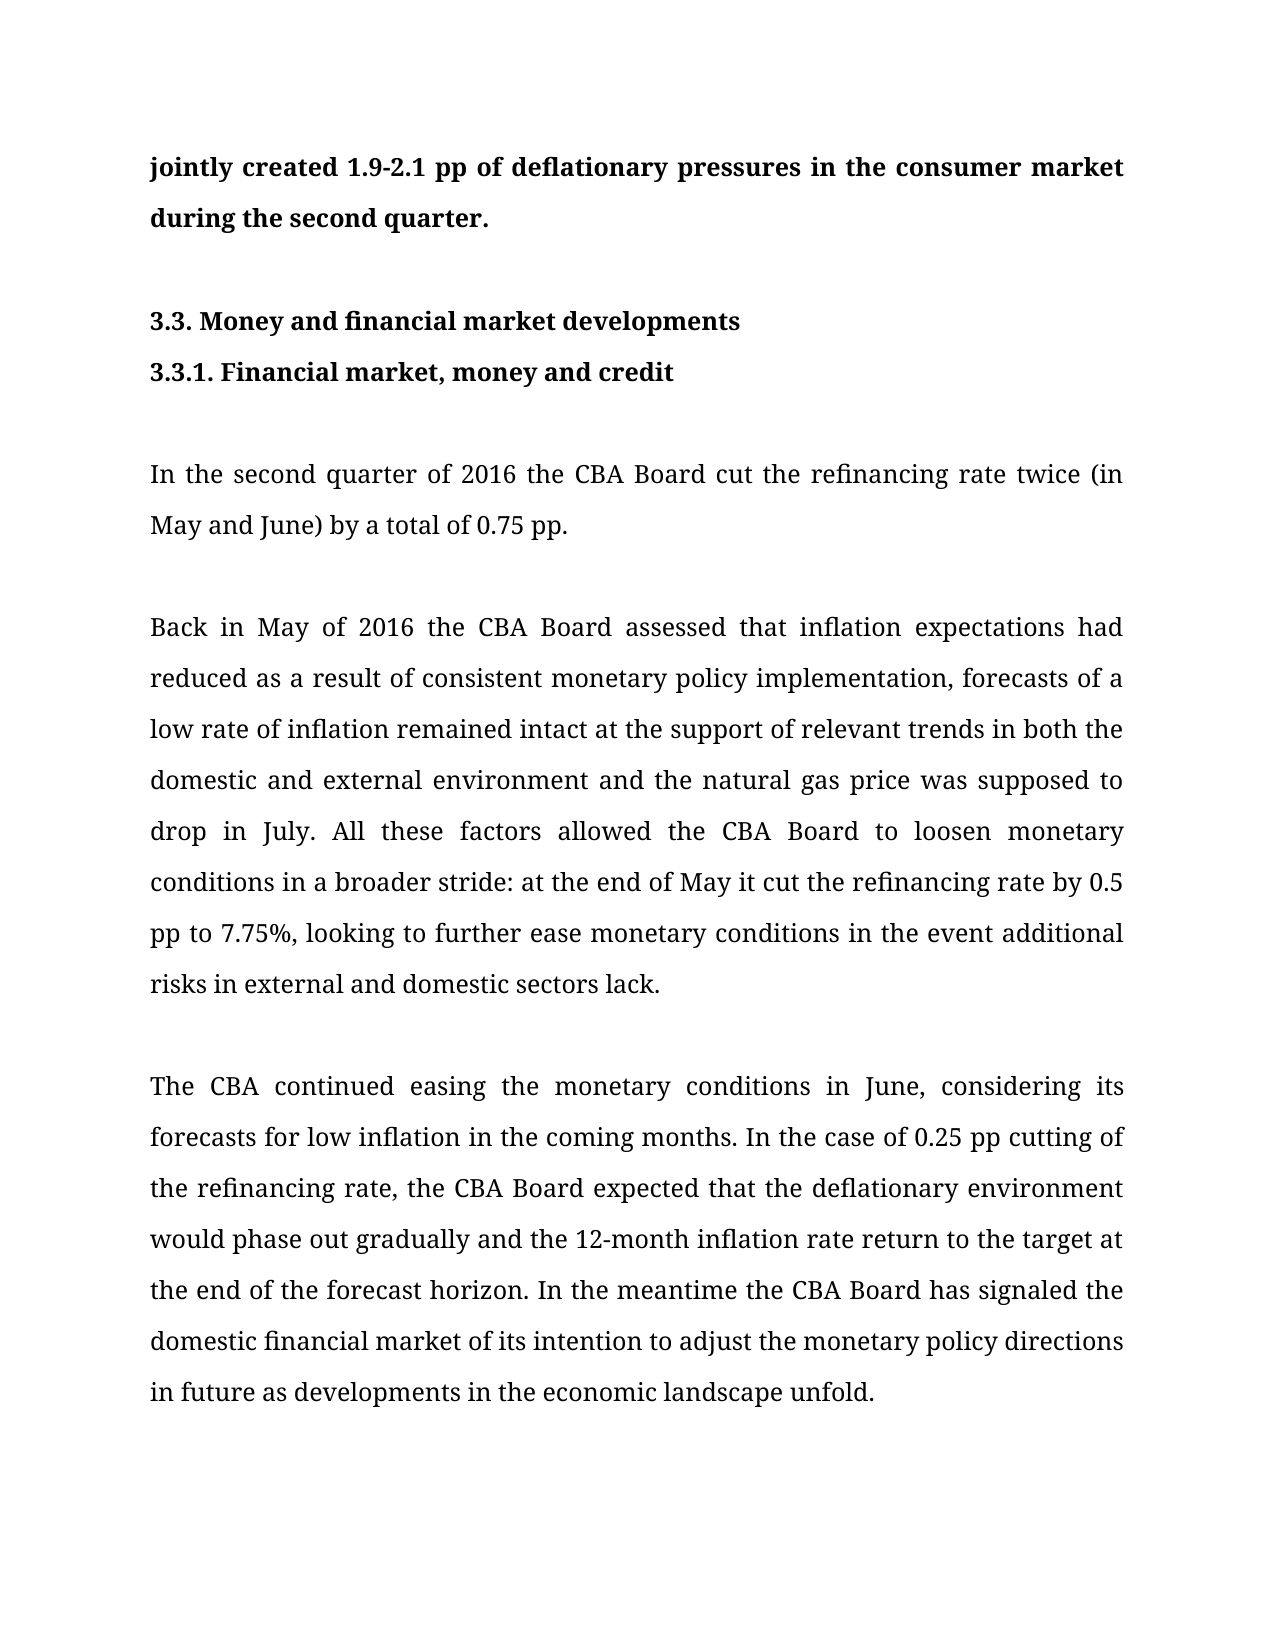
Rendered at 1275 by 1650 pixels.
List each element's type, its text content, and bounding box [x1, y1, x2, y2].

text The CBA continued easing the monetary conditions in June, considering its forecasts for low inflation in the coming months. In the case of 0.25 pp cutting of the refinancing rate, the CBA Board expected that the deflationary environment would phase out gradually and the 12-month inflation rate return to the target at the end of the forecast horizon. In the meantime the CBA Board has signaled the domestic financial market of its intention to adjust the monetary policy directions in future as developments in the economic landscape unfold. [150, 1069, 1125, 1409]
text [150, 150, 1125, 235]
text Back in May of 2016 the CBA Board assessed that inflation expectations had reduced as a result of consistent monetary policy implementation, forecasts of a low rate of inflation remained intact at the support of relevant trends in both the domestic and external environment and the natural gas price was supposed to drop in July. All these factors allowed the CBA Board to loosen monetary conditions in a broader stride: at the end of May it cut the refinancing rate by 0.5 pp to 7.75%, looking to further ease monetary conditions in the event additional risks in external and domestic sectors lack. [150, 609, 1125, 1001]
text 3.3. Money and financial market developments [150, 303, 1125, 337]
text In the second quarter of 2016 the CBA Board cut the refinancing rate twice (in May and June) by a total of 0.75 pp. [150, 456, 1125, 541]
text 3.3.1. Financial market, money and credit [150, 354, 1125, 388]
